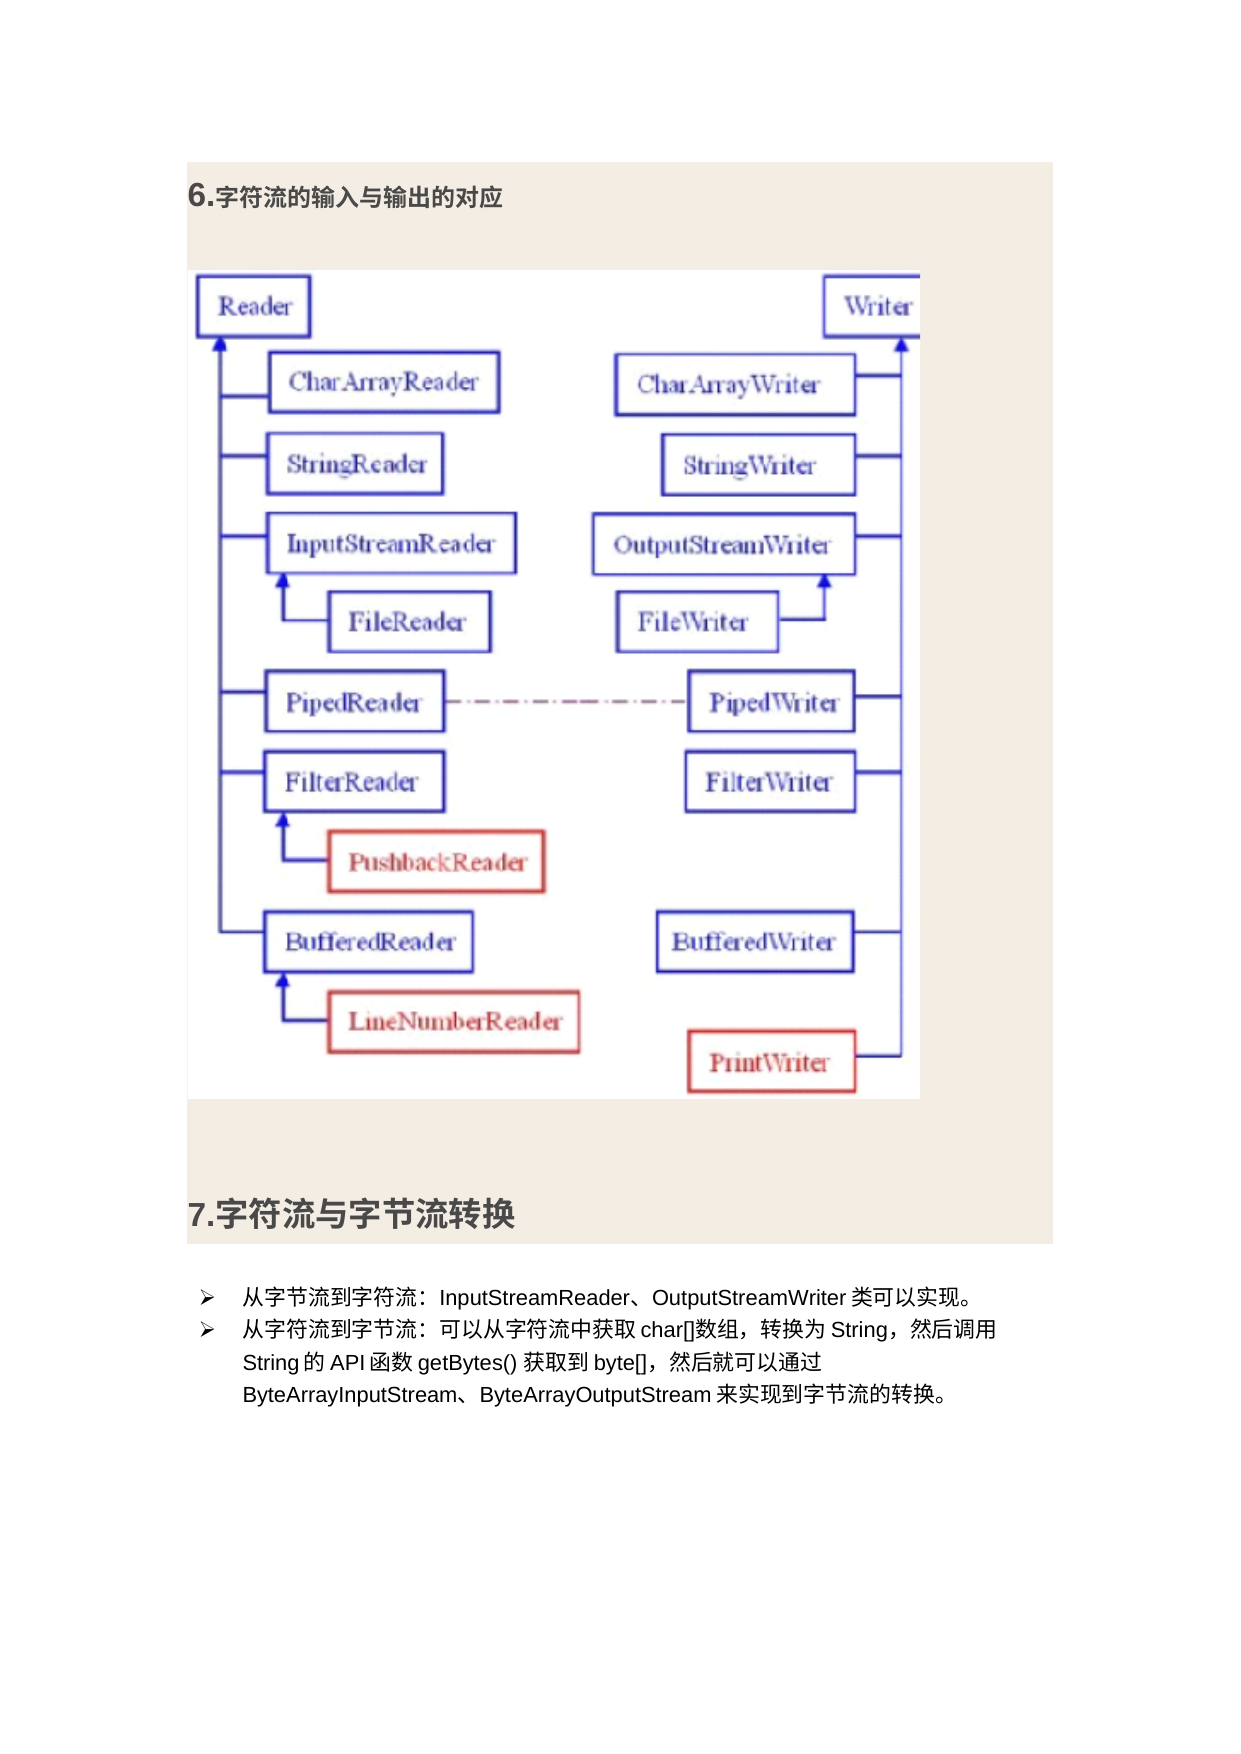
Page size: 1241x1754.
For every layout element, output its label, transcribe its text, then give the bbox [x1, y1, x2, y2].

subtitle 6.字符流的输入与输出的对应 [187, 162, 1053, 227]
list 从字符流到字节流：可以从字符流中获取char[]数组，转换为String，然后调用String的API函数getBytes() 获取到byte[]，然后就可以通过ByteArrayInputStream、ByteArrayOutputStream来实现到字节流的转换。 [198, 1312, 1053, 1409]
list 从字节流到字符流：InputStreamReader、OutputStreamWriter类可以实现。 [198, 1279, 1053, 1312]
picture [187, 270, 921, 1099]
subtitle 7.字符流与字节流转换 [187, 1179, 1053, 1244]
